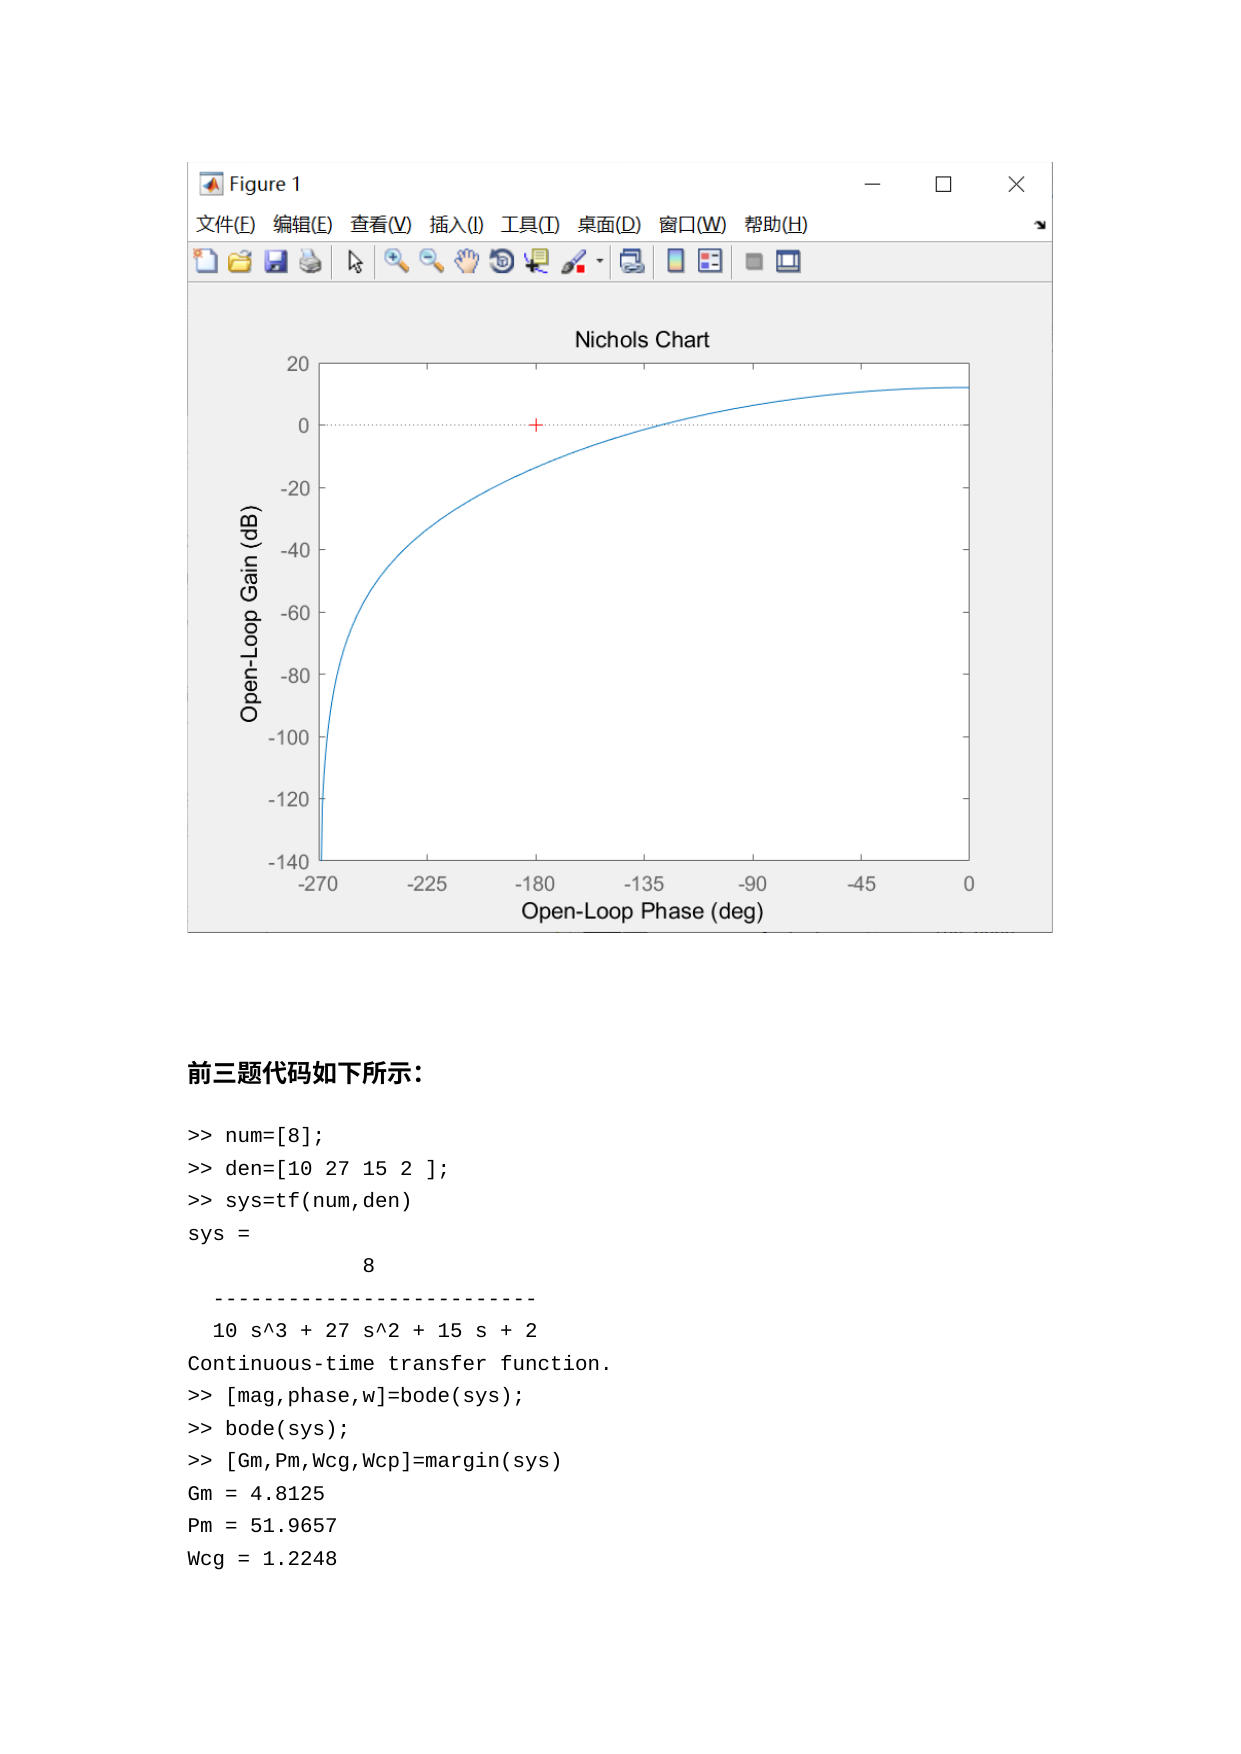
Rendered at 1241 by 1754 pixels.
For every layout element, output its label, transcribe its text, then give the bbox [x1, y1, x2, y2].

text >> [mag,phase,w]=bode(sys); [187, 1381, 1053, 1413]
text -------------------------- [187, 1283, 1053, 1316]
text Pm = 51.9657 [187, 1511, 1053, 1543]
text Continuous-time transfer function. [187, 1348, 1053, 1381]
text sys = [187, 1218, 1053, 1251]
text >> [Gm,Pm,Wcg,Wcp]=margin(sys) [187, 1446, 1053, 1478]
text 前三题代码如下所示： [187, 1039, 1053, 1104]
text >> sys=tf(num,den) [187, 1186, 1053, 1218]
text >> num=[8]; [187, 1121, 1053, 1153]
text 8 [187, 1251, 1053, 1283]
text >> bode(sys); [187, 1413, 1053, 1446]
picture [187, 162, 1053, 933]
text Gm = 4.8125 [187, 1478, 1053, 1511]
text Wcg = 1.2248 [187, 1543, 1053, 1576]
text 10 s^3 + 27 s^2 + 15 s + 2 [187, 1316, 1053, 1348]
text >> den=[10 27 15 2 ]; [187, 1153, 1053, 1186]
